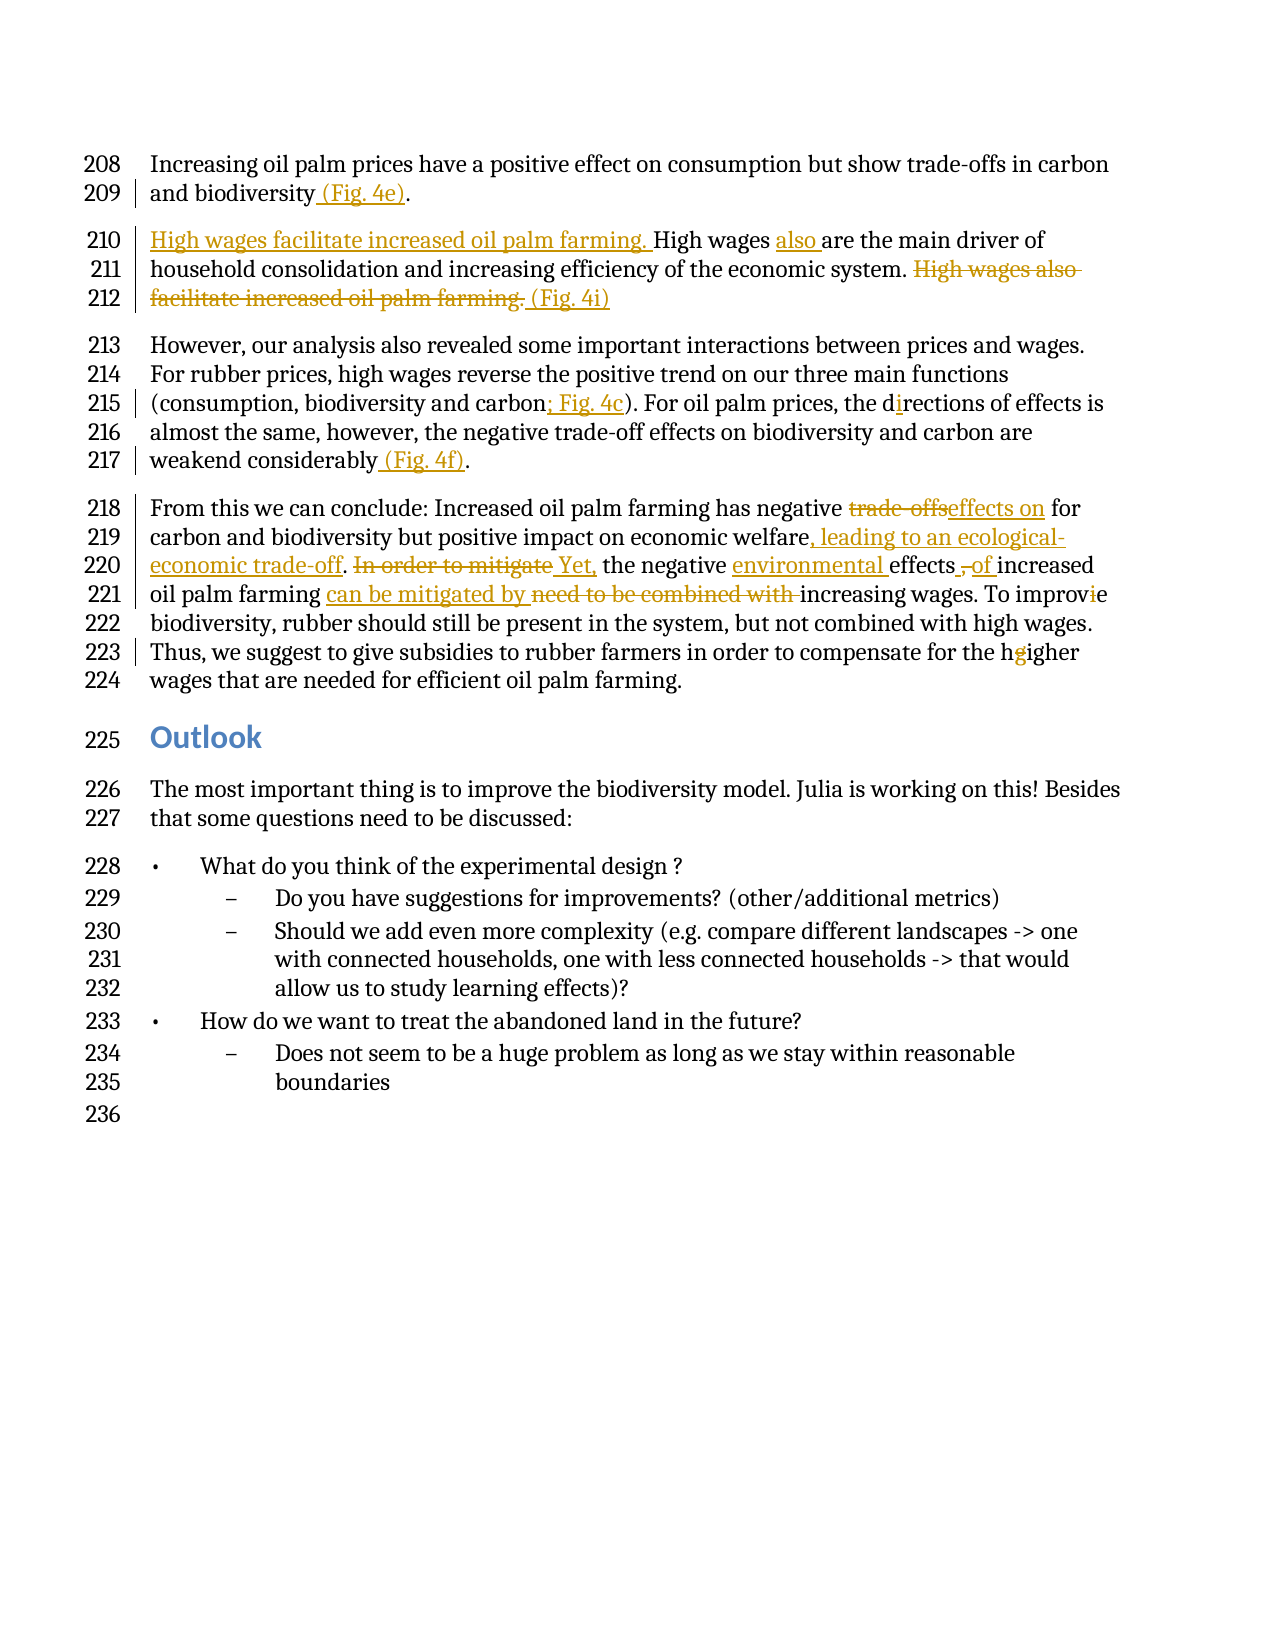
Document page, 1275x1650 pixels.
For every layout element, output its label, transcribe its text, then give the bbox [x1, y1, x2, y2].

text The most important thing is to improve the biodiversity model. Julia is working on this! Besides that some questions need to be discussed: [150, 775, 1125, 833]
list How do we want to treat the abandoned land in the future? [150, 1007, 1125, 1035]
text High wages are the main driver of household consolidation and increasing efficiency of the economic system. [150, 226, 1125, 312]
list What do you think of the experimental design ? [150, 852, 1125, 880]
subtitle Outlook [150, 716, 1125, 757]
list Do you have suggestions for improvements? (other/additional metrics) [225, 884, 1125, 913]
text Increasing oil palm prices have a positive effect on consumption but show trade-offs in carbon and biodiversity. [150, 150, 1125, 207]
list Should we add even more complexity (e.g. compare different landscapes -> one with connected households, one with less connected households -> that would allow us to study learning effects)? [225, 917, 1125, 1003]
text From this we can conclude: Increased oil palm farming has negative for carbon and biodiversity but positive impact on economic welfare. the negative effectsincreased oil palm farming increasing wages. To improve biodiversity, rubber should still be present in the system, but not combined with high wages. Thus, we suggest to give subsidies to rubber farmers in order to compensate for the higher wages that are needed for efficient oil palm farming. [150, 494, 1125, 695]
text However, our analysis also revealed some important interactions between prices and wages. For rubber prices, high wages reverse the positive trend on our three main functions (consumption, biodiversity and carbon). For oil palm prices, the drections of effects is almost the same, however, the negative trade-off effects on biodiversity and carbon are weakend considerably. [150, 331, 1125, 475]
list Does not seem to be a huge problem as long as we stay within reasonable boundaries [225, 1039, 1125, 1097]
